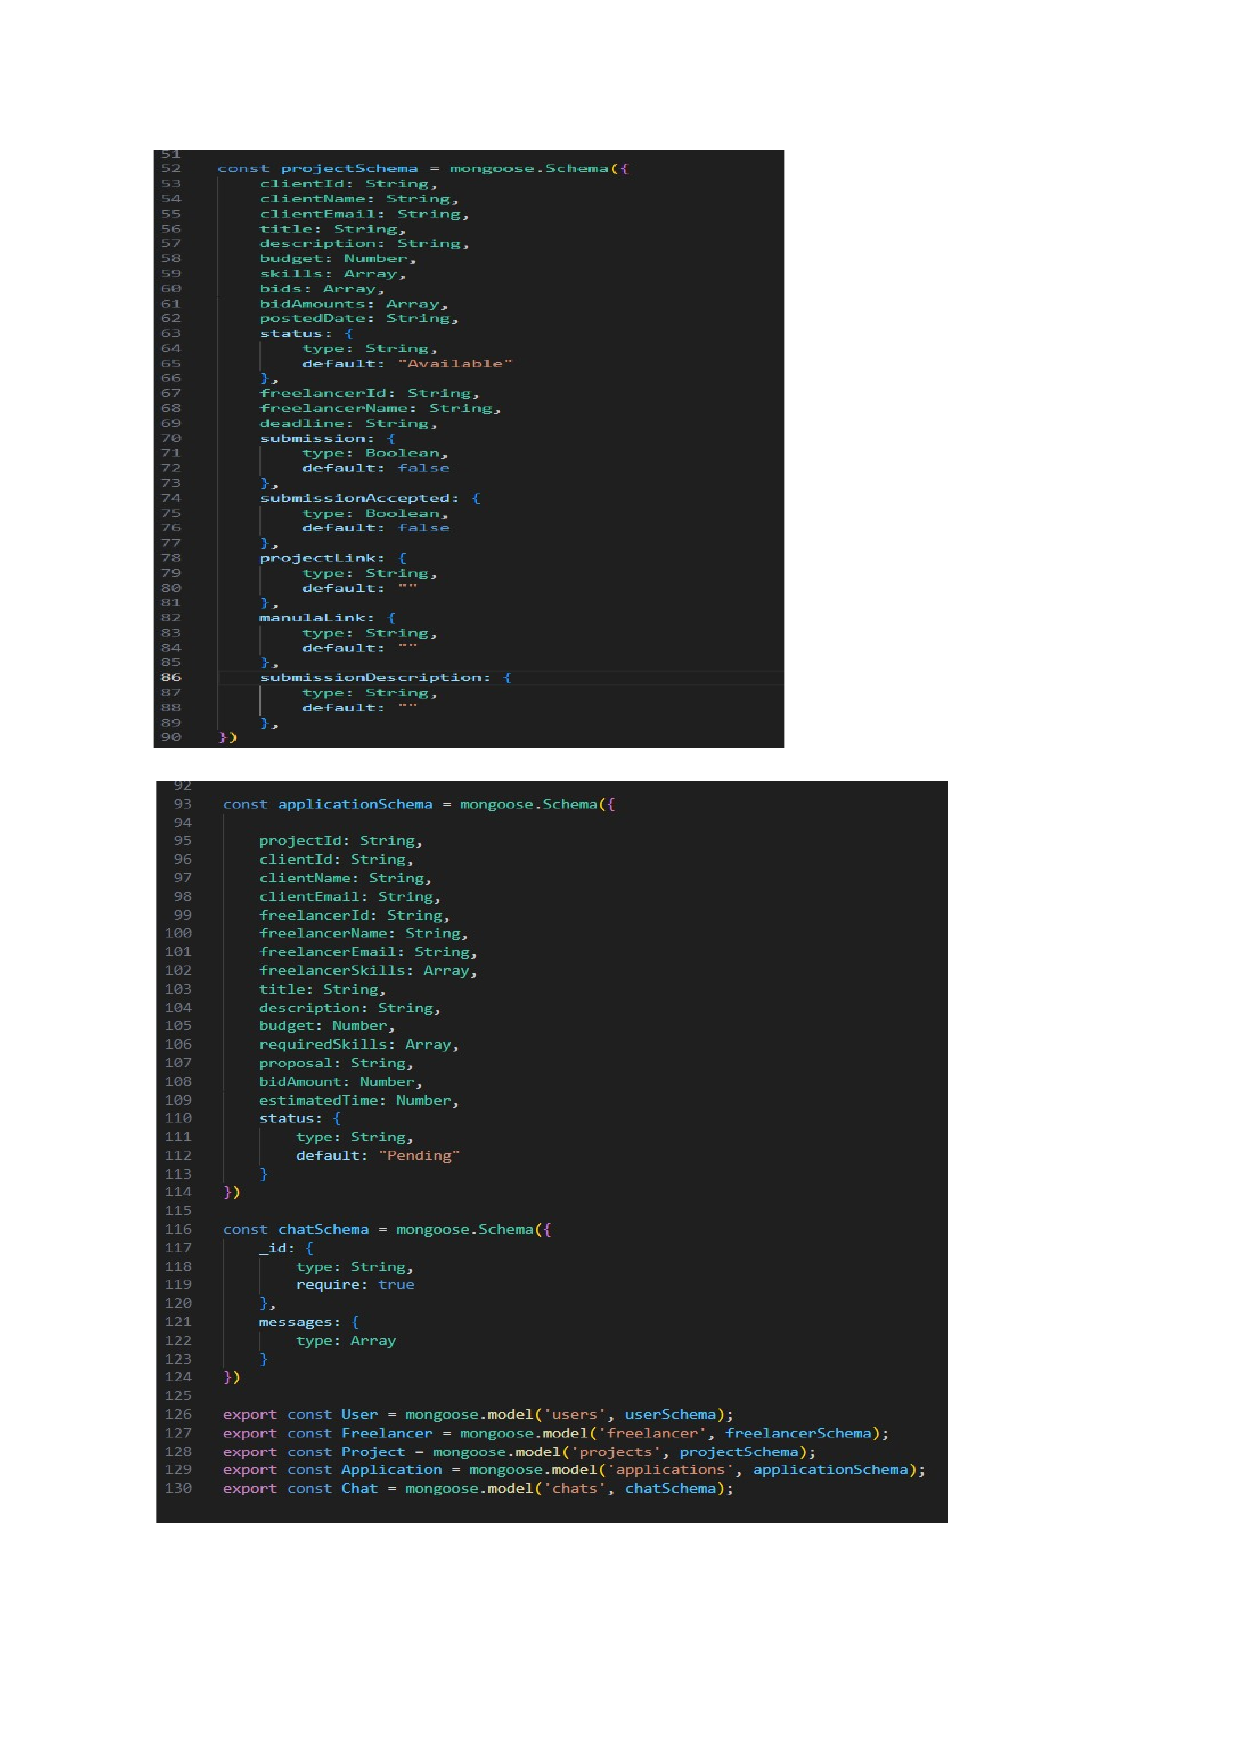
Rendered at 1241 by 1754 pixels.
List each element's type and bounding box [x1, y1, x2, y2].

picture [153, 150, 785, 748]
picture [156, 781, 948, 1523]
